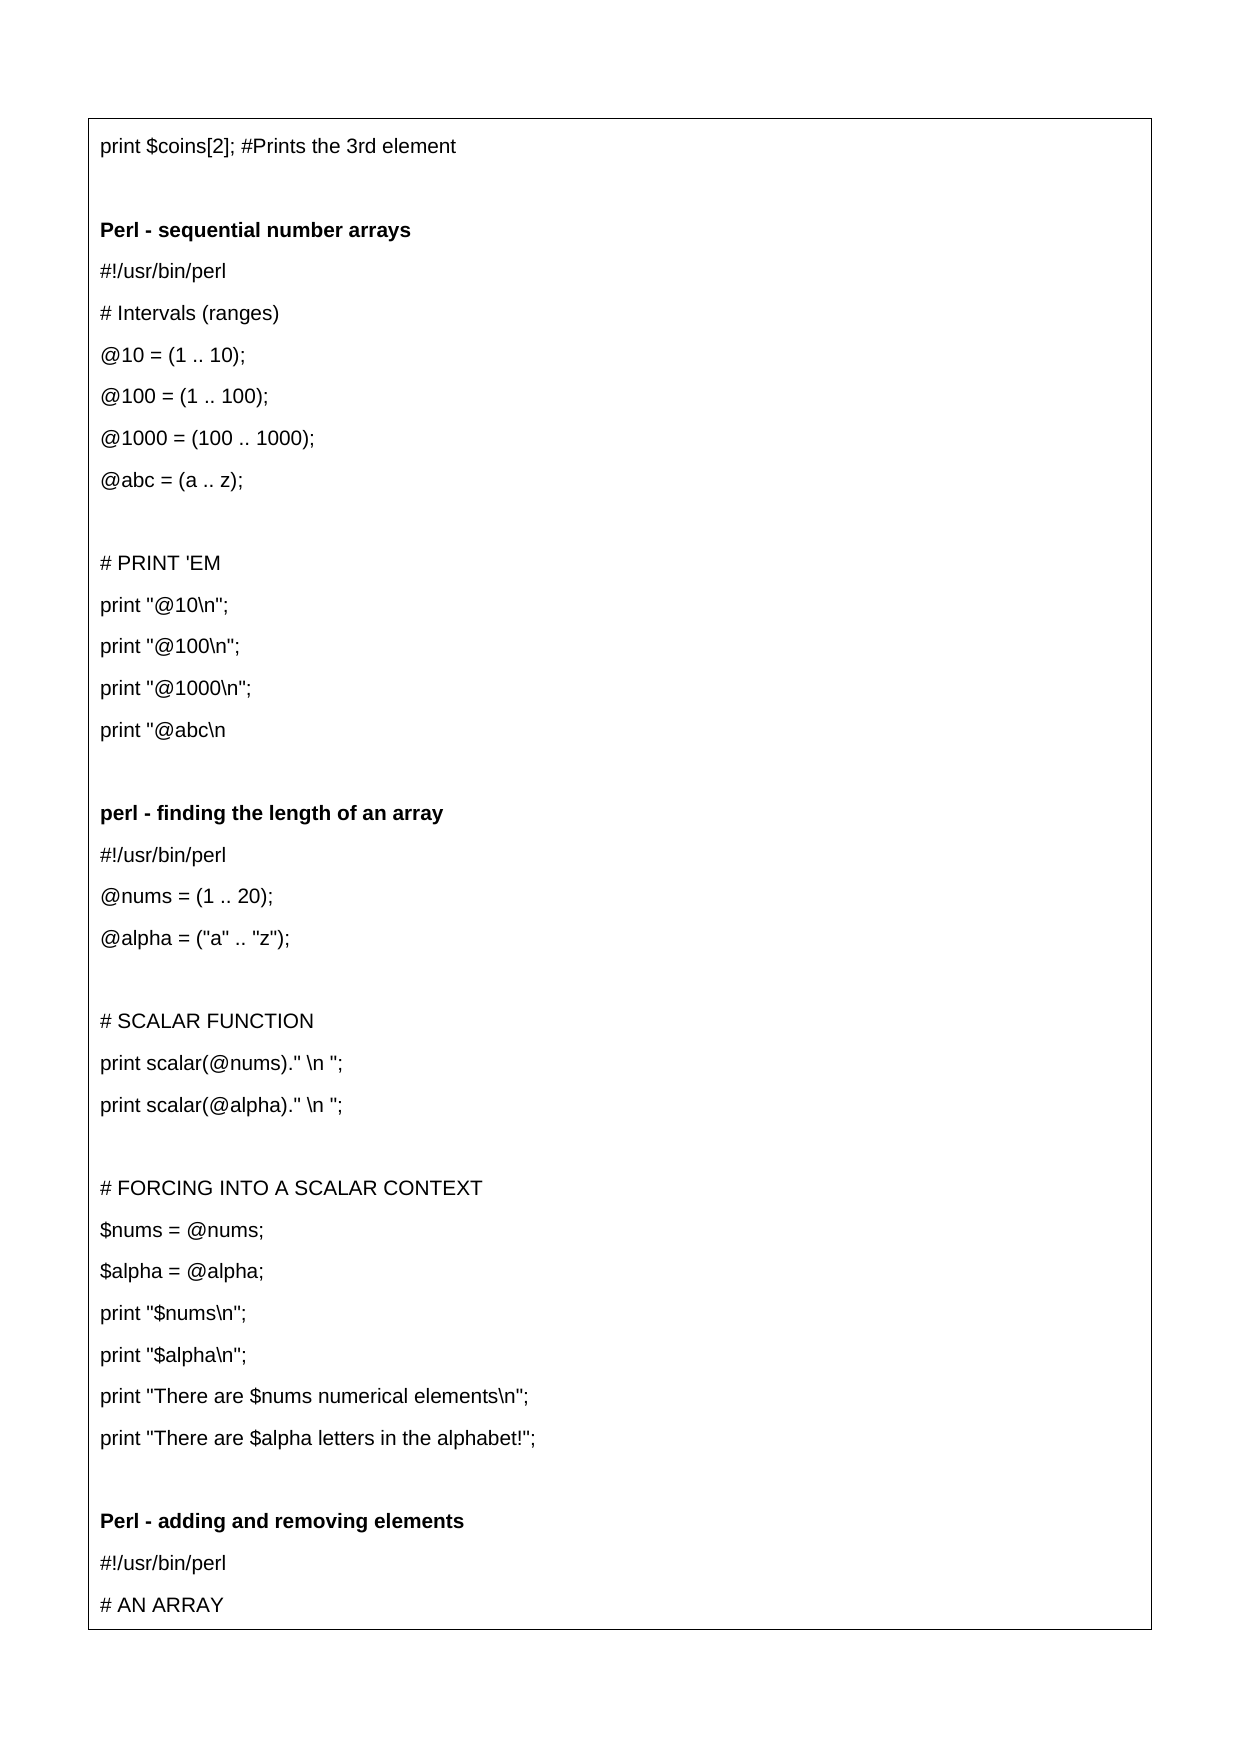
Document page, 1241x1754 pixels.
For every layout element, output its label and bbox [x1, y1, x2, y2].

table_cell [89, 119, 1151, 1629]
